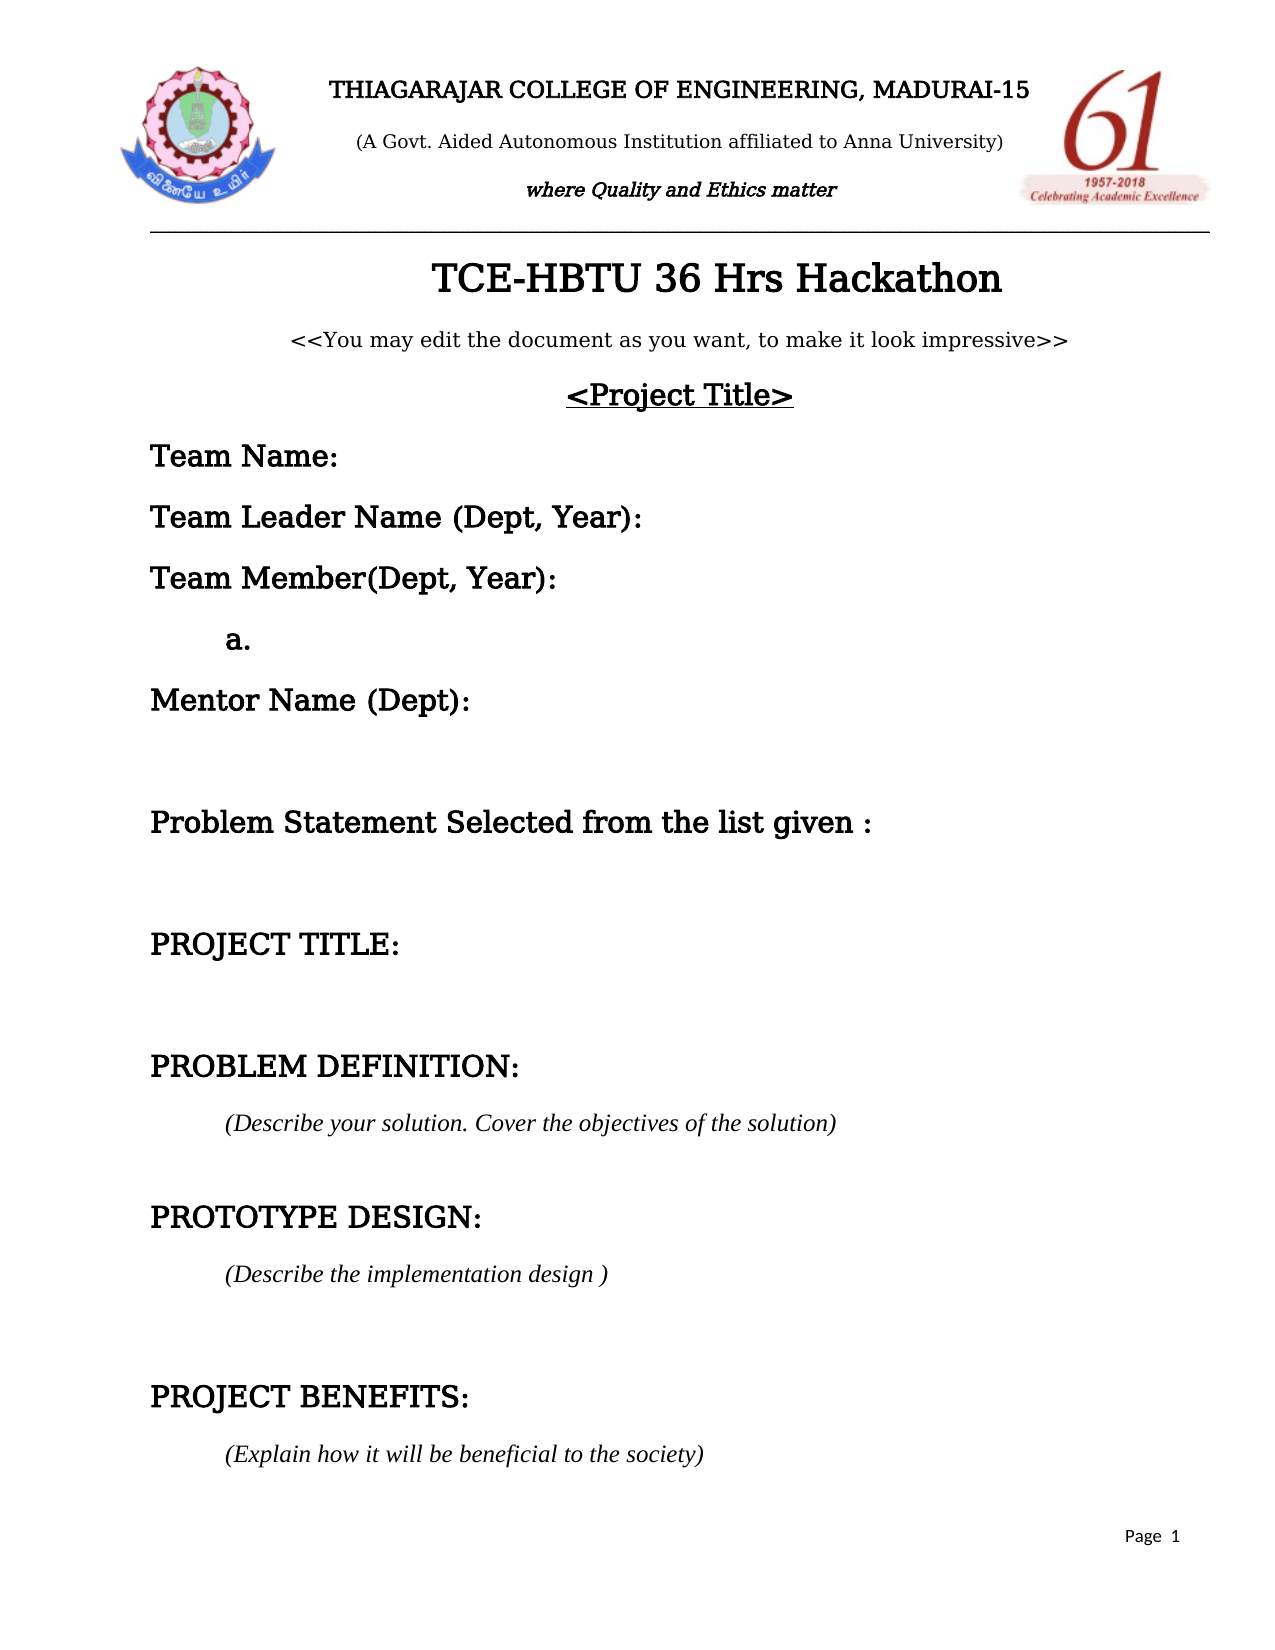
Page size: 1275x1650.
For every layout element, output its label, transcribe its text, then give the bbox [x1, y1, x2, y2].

text Mentor Name (Dept): [150, 681, 1209, 716]
list (Describe your solution. Cover the objectives of the solution) [225, 1108, 1209, 1137]
text PROJECT BENEFITS: [150, 1378, 1209, 1413]
list (Explain how it will be beneficial to the society) [225, 1439, 1209, 1468]
text Team Leader Name (Dept, Year): [150, 498, 1209, 533]
text Team Name: [150, 437, 1209, 472]
text TCE-HBTU 36 Hrs Hackathon [150, 254, 1209, 299]
picture [113, 54, 283, 212]
text <Project Title> [150, 376, 1209, 411]
picture [1018, 70, 1211, 205]
text Problem Statement Selected from the list given : [150, 803, 1209, 838]
picture [1018, 89, 1025, 96]
list (Describe the implementation design ) [225, 1259, 1209, 1288]
text PROBLEM DEFINITION: [150, 1047, 1209, 1082]
text <<You may edit the document as you want, to make it look impressive>> [150, 326, 1209, 351]
text Team Member(Dept, Year): [150, 559, 1209, 594]
text PROTOTYPE DESIGN: [150, 1198, 1209, 1233]
text PROJECT TITLE: [150, 925, 1209, 960]
text a. [150, 620, 1209, 655]
